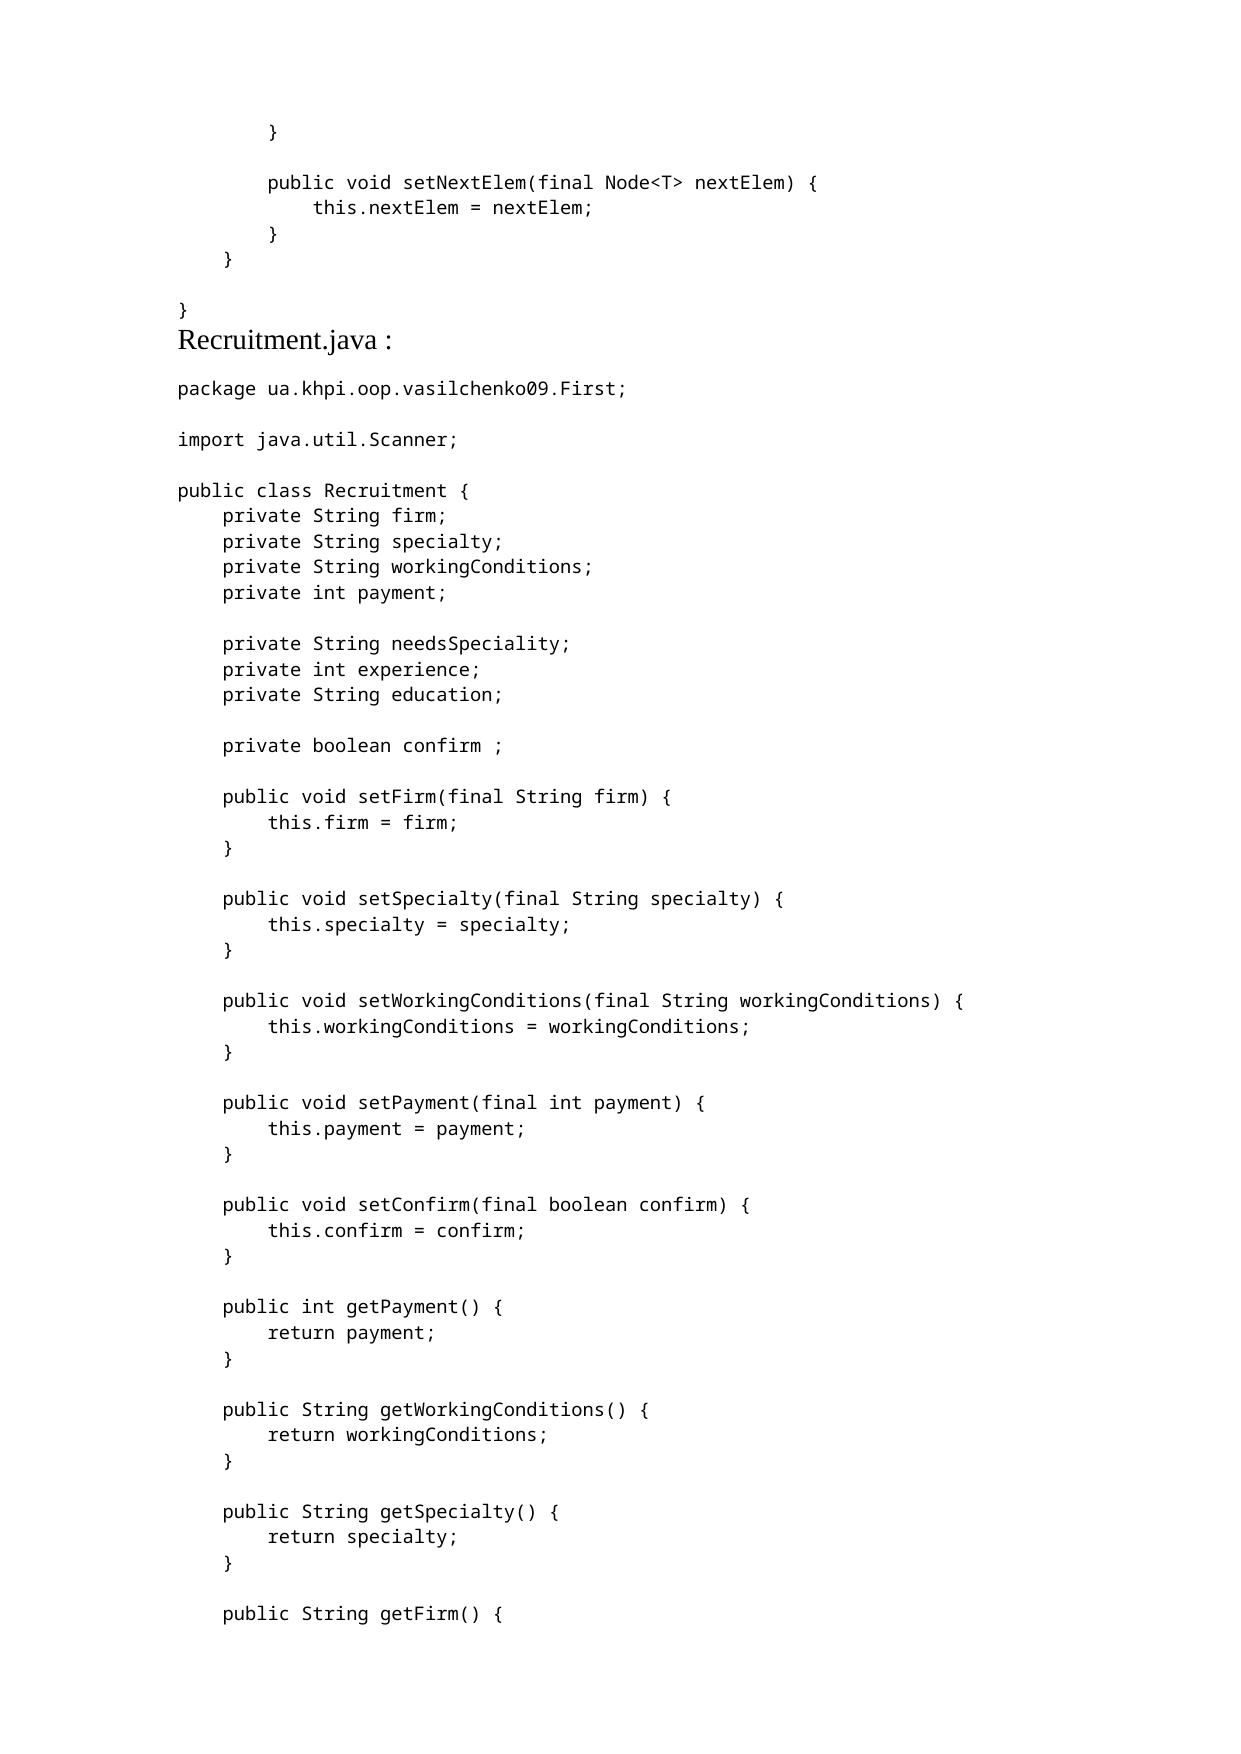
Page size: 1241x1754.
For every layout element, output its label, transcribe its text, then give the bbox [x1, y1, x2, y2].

text this.workingConditions = workingConditions; [177, 1013, 1152, 1039]
text } [177, 937, 1152, 962]
text return payment; [177, 1319, 1152, 1345]
text private String firm; [177, 503, 1152, 528]
text public class Recruitment { [177, 477, 1152, 503]
text private String workingConditions; [177, 554, 1152, 579]
text this.payment = payment; [177, 1115, 1152, 1141]
text import java.util.Scanner; [177, 426, 1152, 452]
text package ua.khpi.oop.vasilchenko09.First; [177, 375, 1152, 401]
text private int payment; [177, 579, 1152, 605]
text public int getPayment() { [177, 1294, 1152, 1319]
text public String getFirm() { [177, 1600, 1152, 1626]
text public String getSpecialty() { [177, 1498, 1152, 1523]
text Recruitment.java : [177, 322, 1152, 356]
text private String specialty; [177, 528, 1152, 554]
text } [177, 834, 1152, 860]
text } [177, 1243, 1152, 1268]
text } [177, 1141, 1152, 1166]
text } [177, 297, 1152, 322]
text public void setSpecialty(final String specialty) { [177, 886, 1152, 911]
text private String needsSpeciality; [177, 630, 1152, 656]
text } [177, 1039, 1152, 1064]
text public void setWorkingConditions(final String workingConditions) { [177, 988, 1152, 1013]
text return workingConditions; [177, 1421, 1152, 1447]
text this.specialty = specialty; [177, 911, 1152, 937]
text } [177, 1447, 1152, 1472]
text } [177, 246, 1152, 271]
text return specialty; [177, 1523, 1152, 1549]
text this.firm = firm; [177, 809, 1152, 834]
text public void setFirm(final String firm) { [177, 783, 1152, 809]
text this.confirm = confirm; [177, 1217, 1152, 1243]
text } [177, 1345, 1152, 1370]
text } [177, 118, 1152, 144]
text private int experience; [177, 656, 1152, 681]
text } [177, 1549, 1152, 1574]
text public void setNextElem(final Node<T> nextElem) { [177, 169, 1152, 195]
text public String getWorkingConditions() { [177, 1396, 1152, 1421]
text } [177, 220, 1152, 246]
text private boolean confirm ; [177, 732, 1152, 758]
text private String education; [177, 681, 1152, 707]
text this.nextElem = nextElem; [177, 195, 1152, 220]
text public void setPayment(final int payment) { [177, 1090, 1152, 1115]
text public void setConfirm(final boolean confirm) { [177, 1192, 1152, 1217]
